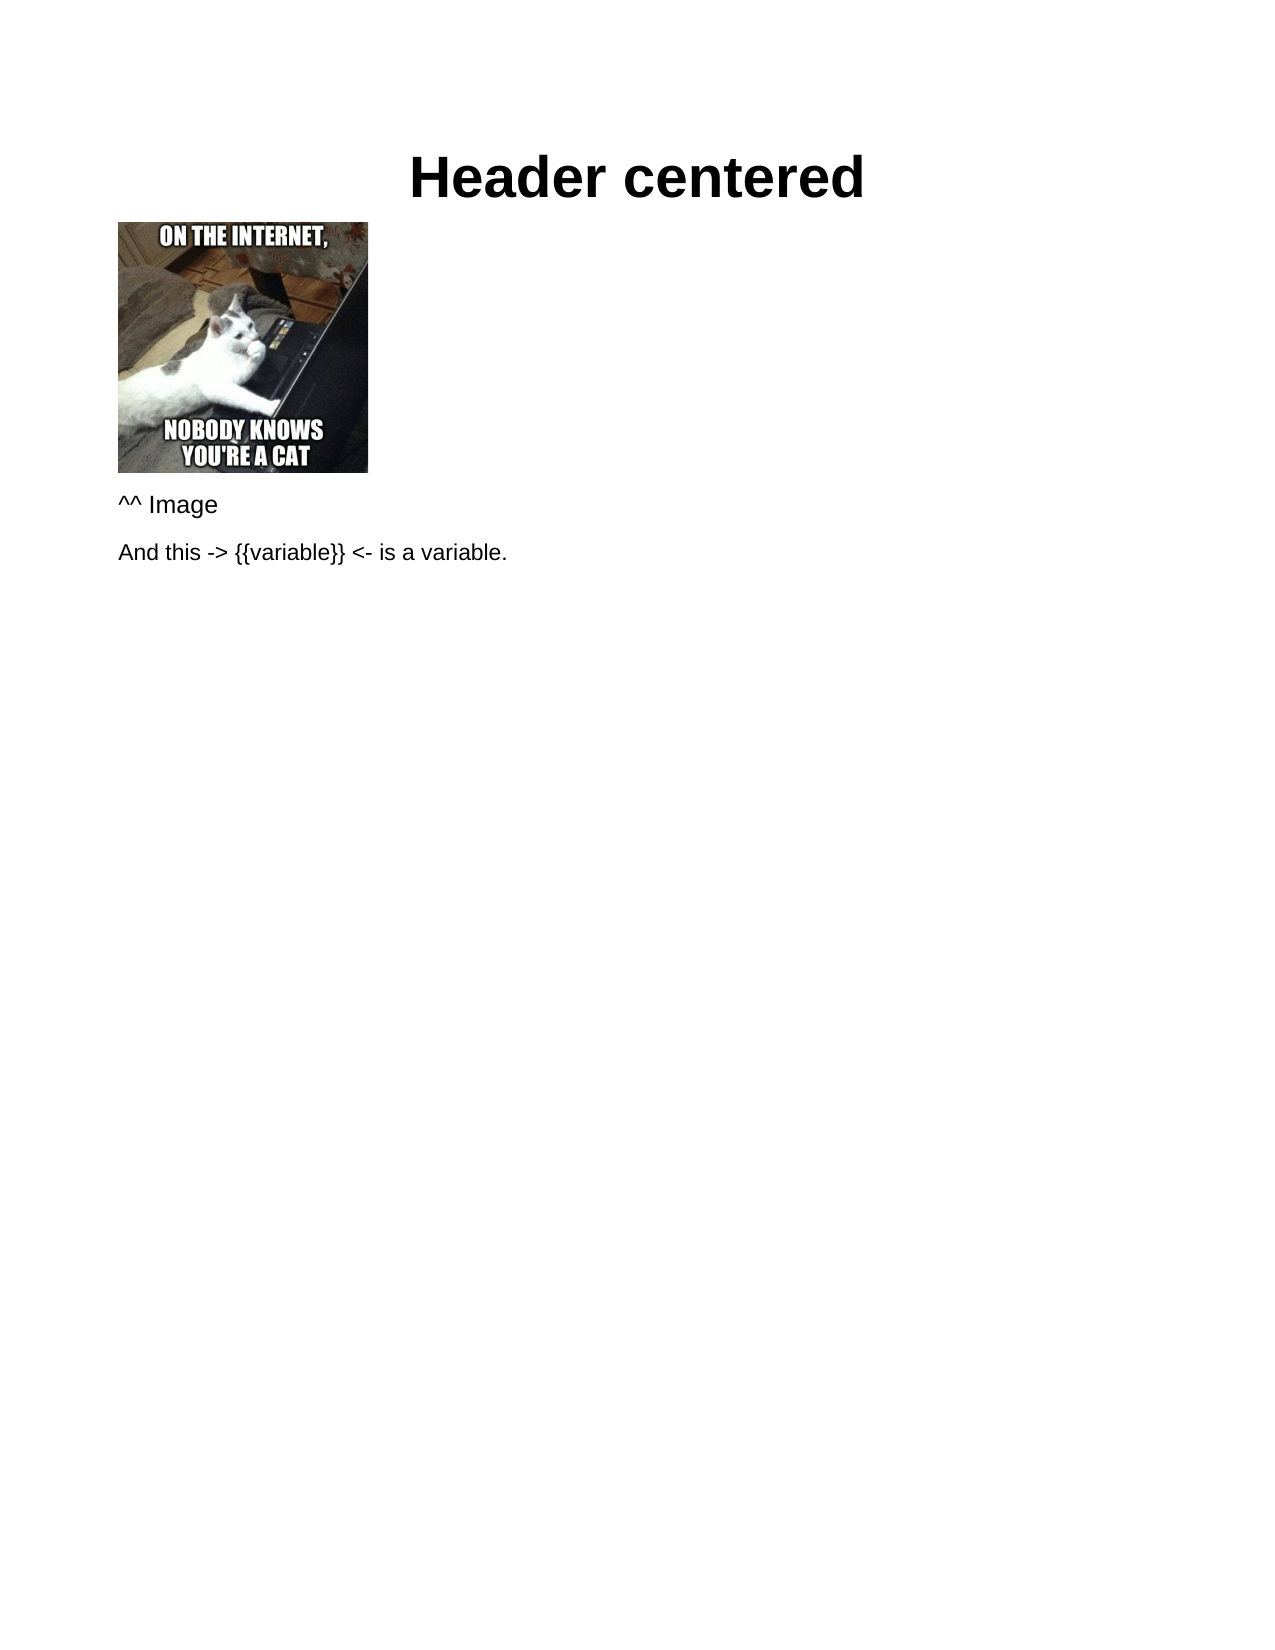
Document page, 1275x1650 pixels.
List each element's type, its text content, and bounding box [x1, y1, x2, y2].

text ^^ Image [118, 223, 1157, 518]
picture [118, 222, 369, 473]
title Header centered [118, 143, 1157, 210]
text And this -> {{variable}} <- is a variable. [118, 537, 1157, 566]
